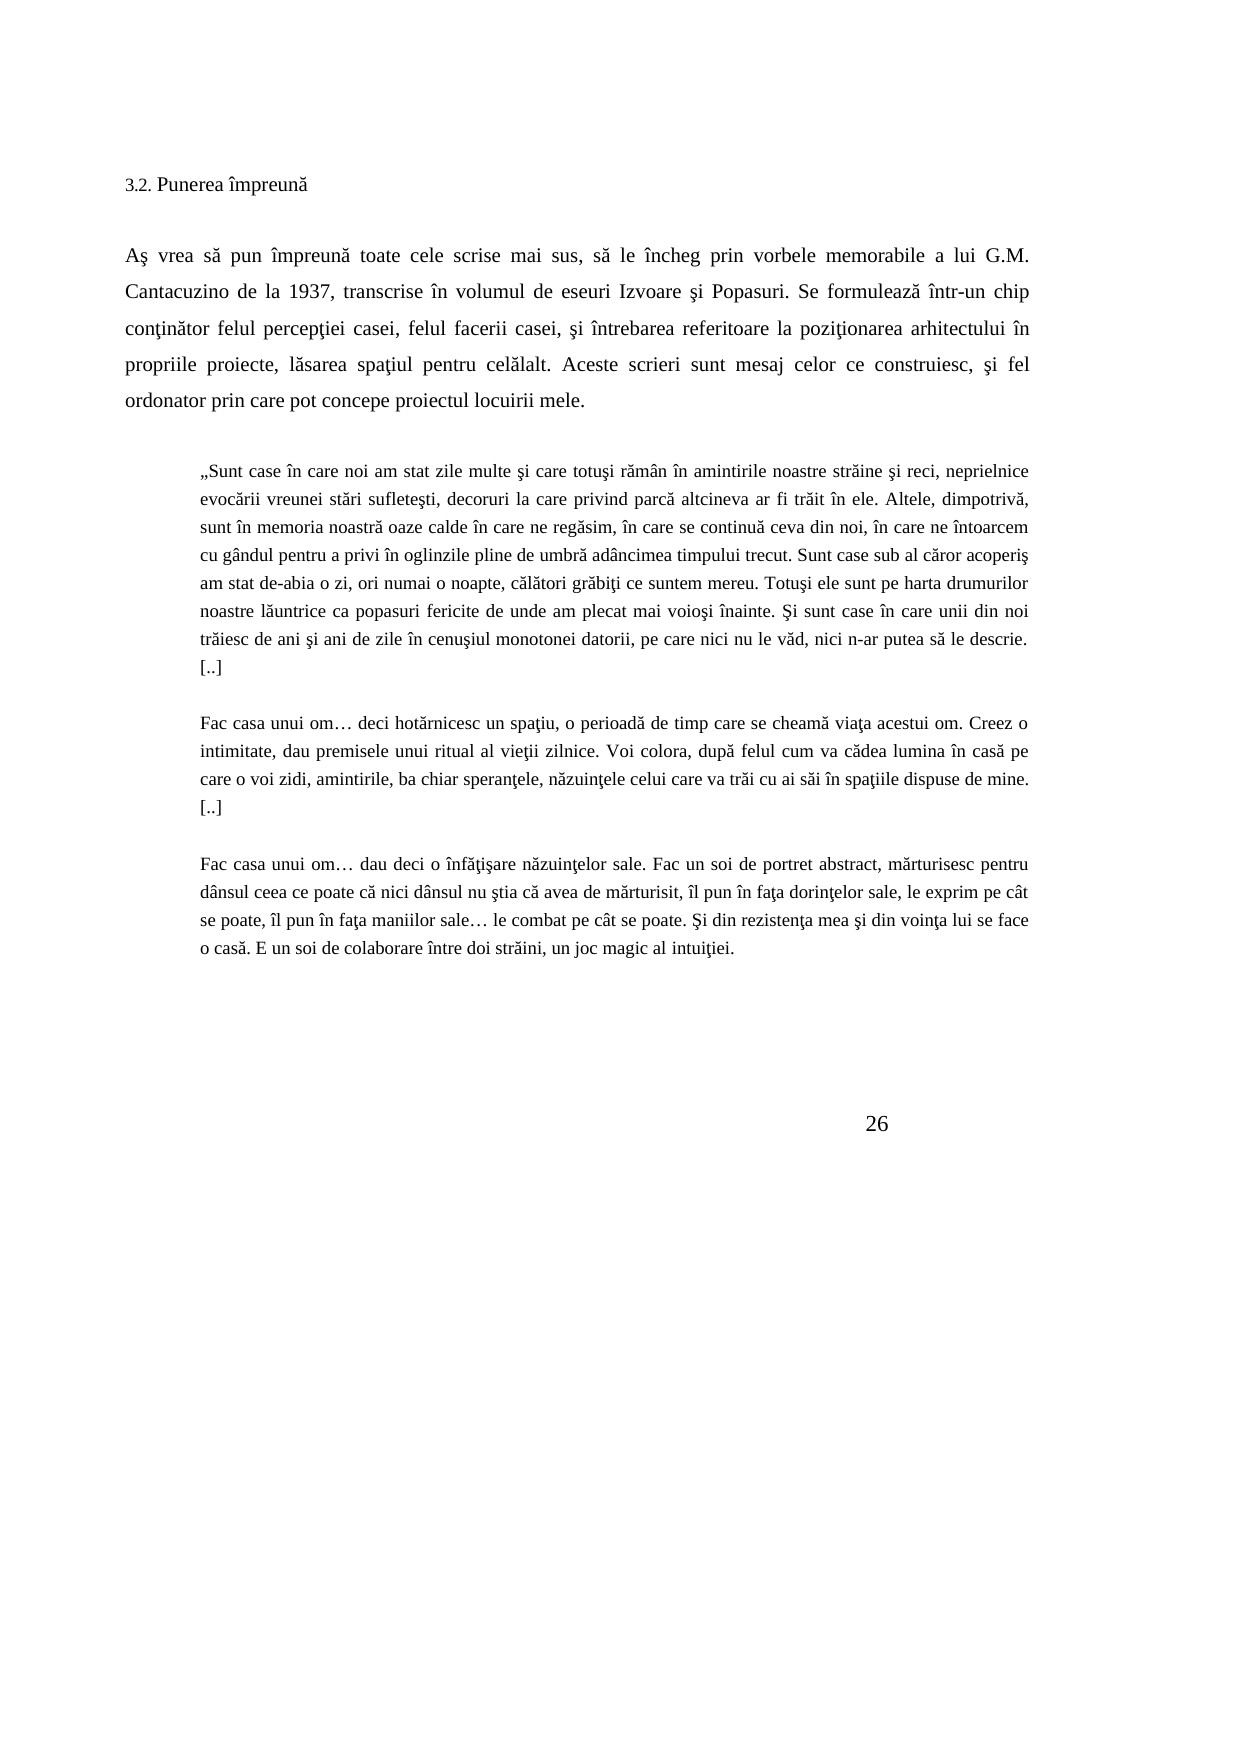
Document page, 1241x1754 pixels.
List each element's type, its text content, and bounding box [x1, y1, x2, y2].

list Punerea împreună [125, 172, 1031, 196]
text „Sunt case în care noi am stat zile multe şi care totuşi rămân în amintirile noastre străine şi reci, neprielnice evocării vreunei stări sufleteşti, decoruri la care privind parcă altcineva ar fi trăit în ele. Altele, dimpotrivă, sunt în memoria noastră oaze calde în care ne regăsim, în care se continuă ceva din noi, în care ne întoarcem cu gândul pentru a privi în oglinzile pline de umbră adâncimea timpului trecut. Sunt case sub al căror acoperiş am stat de-abia o zi, ori numai o noapte, călători grăbiţi ce suntem mereu. Totuşi ele sunt pe harta drumurilor noastre lăuntrice ca popasuri fericite de unde am plecat mai voioşi înainte. Şi sunt case în care unii din noi trăiesc de ani şi ani de zile în cenuşiul monotonei datorii, pe care nici nu le văd, nici n-ar putea să le descrie. [..] [200, 460, 1031, 678]
text Aş vrea să pun împreună toate cele scrise mai sus, să le încheg prin vorbele memorabile a lui G.M. Cantacuzino de la 1937, transcrise în volumul de eseuri Izvoare şi Popasuri. Se formulează într-un chip conţinător felul percepţiei casei, felul facerii casei, şi întrebarea referitoare la poziţionarea arhitectului în propriile proiecte, lăsarea spaţiul pentru celălalt. Aceste scrieri sunt mesaj celor ce construiesc, şi fel ordonator prin care pot concepe proiectul locuirii mele. [125, 243, 1031, 412]
text Fac casa unui om… deci hotărnicesc un spaţiu, o perioadă de timp care se cheamă viaţa acestui om. Creez o intimitate, dau premisele unui ritual al vieţii zilnice. Voi colora, după felul cum va cădea lumina în casă pe care o voi zidi, amintirile, ba chiar speranţele, năzuinţele celui care va trăi cu ai săi în spaţiile dispuse de mine. [..] [200, 712, 1031, 818]
text Fac casa unui om… dau deci o înfăţişare năzuinţelor sale. Fac un soi de portret abstract, mărturisesc pentru dânsul ceea ce poate că nici dânsul nu ştia că avea de mărturisit, îl pun în faţa dorinţelor sale, le exprim pe cât se poate, îl pun în faţa maniilor sale… le combat pe cât se poate. Şi din rezistenţa mea şi din voinţa lui se face o casă. E un soi de colaborare între doi străini, un joc magic al intuiţiei. [200, 853, 1031, 958]
